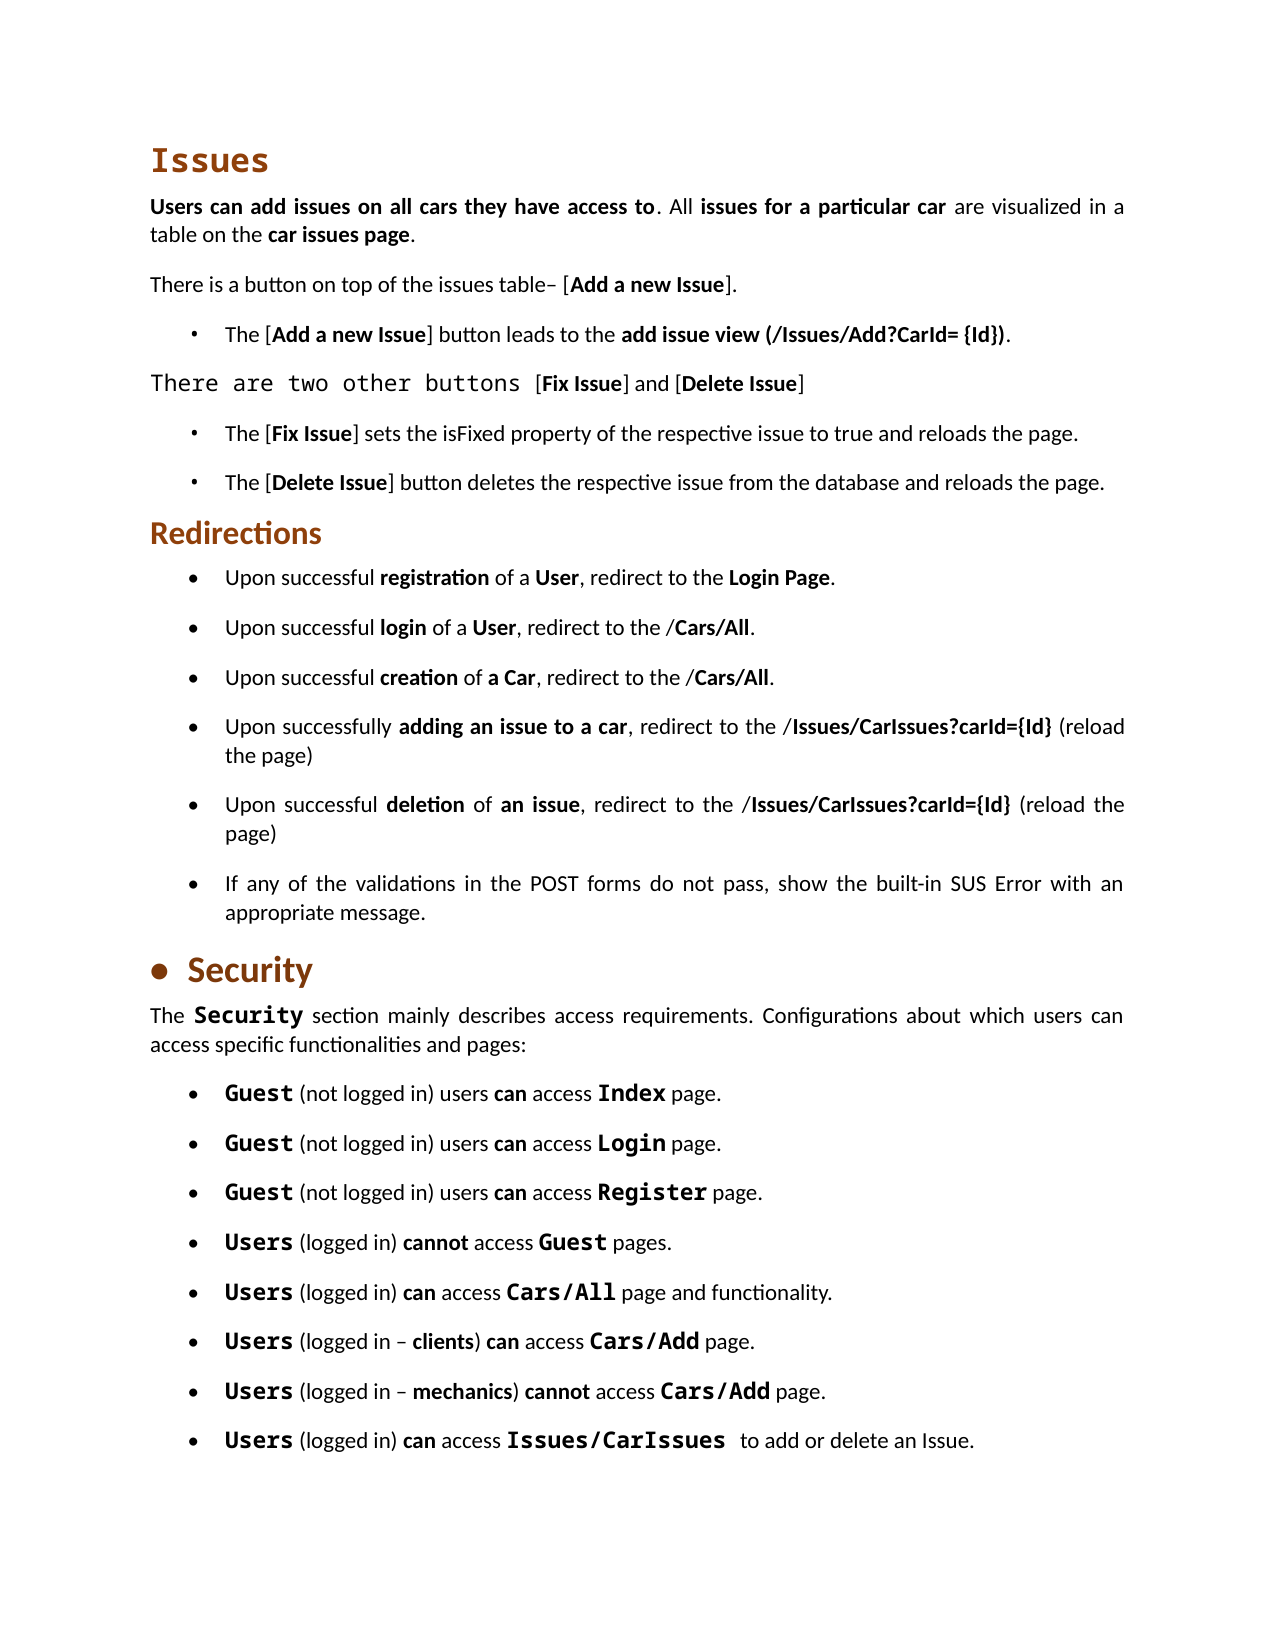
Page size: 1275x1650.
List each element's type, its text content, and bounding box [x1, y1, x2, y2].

list Guest (not logged in) users can access Register page. [187, 1178, 1125, 1207]
text Issues [150, 150, 1125, 179]
list If any of the validations in the POST forms do not pass, show the built-in SUS Error with an appropriate message. [187, 868, 1125, 926]
list Security [150, 959, 1125, 988]
list Guest (not logged in) users can access Index page. [187, 1079, 1125, 1107]
list Upon successful deletion of an issue, redirect to the /Issues/CarIssues?carId={Id} (reload the page) [187, 790, 1125, 847]
list Users (logged in) cannot access Guest pages. [187, 1227, 1125, 1256]
list The [Delete Issue] button deletes the respective issue from the database and reloads the page. [187, 468, 1125, 497]
list Users (logged in) can access Issues/CarIssues to add or delete an Issue. [187, 1426, 1125, 1454]
list Upon successful registration of a User, redirect to the Login Page. [187, 563, 1125, 592]
list The [Fix Issue] sets the isFixed property of the respective issue to true and reloads the page. [187, 418, 1125, 447]
list Upon successful creation of a Car, redirect to the /Cars/All. [187, 662, 1125, 691]
list Users (logged in) can access Cars/All page and functionality. [187, 1277, 1125, 1306]
text Users can add issues on all cars they have access to. All issues for a particular car are visualized in a table on the car issues page. [150, 191, 1125, 249]
text There is a button on top of the issues table– [Add a new Issue]. [150, 269, 1125, 298]
list Users (logged in – mechanics) cannot access Cars/Add page. [187, 1376, 1125, 1405]
list Upon successfully adding an issue to a car, redirect to the /Issues/CarIssues?carId={Id} (reload the page) [187, 712, 1125, 769]
text Redirections [150, 522, 1125, 550]
list Upon successful login of a User, redirect to the /Cars/All. [187, 612, 1125, 641]
list The [Add a new Issue] button leads to the add issue view (/Issues/Add?CarId= {Id}). [187, 319, 1125, 348]
list Guest (not logged in) users can access Login page. [187, 1128, 1125, 1157]
text The Security section mainly describes access requirements. Configurations about which users can access specific functionalities and pages: [150, 1000, 1125, 1058]
text There are two other buttons [Fix Issue] and [Delete Issue] [150, 369, 1125, 397]
list Users (logged in – clients) can access Cars/Add page. [187, 1327, 1125, 1355]
